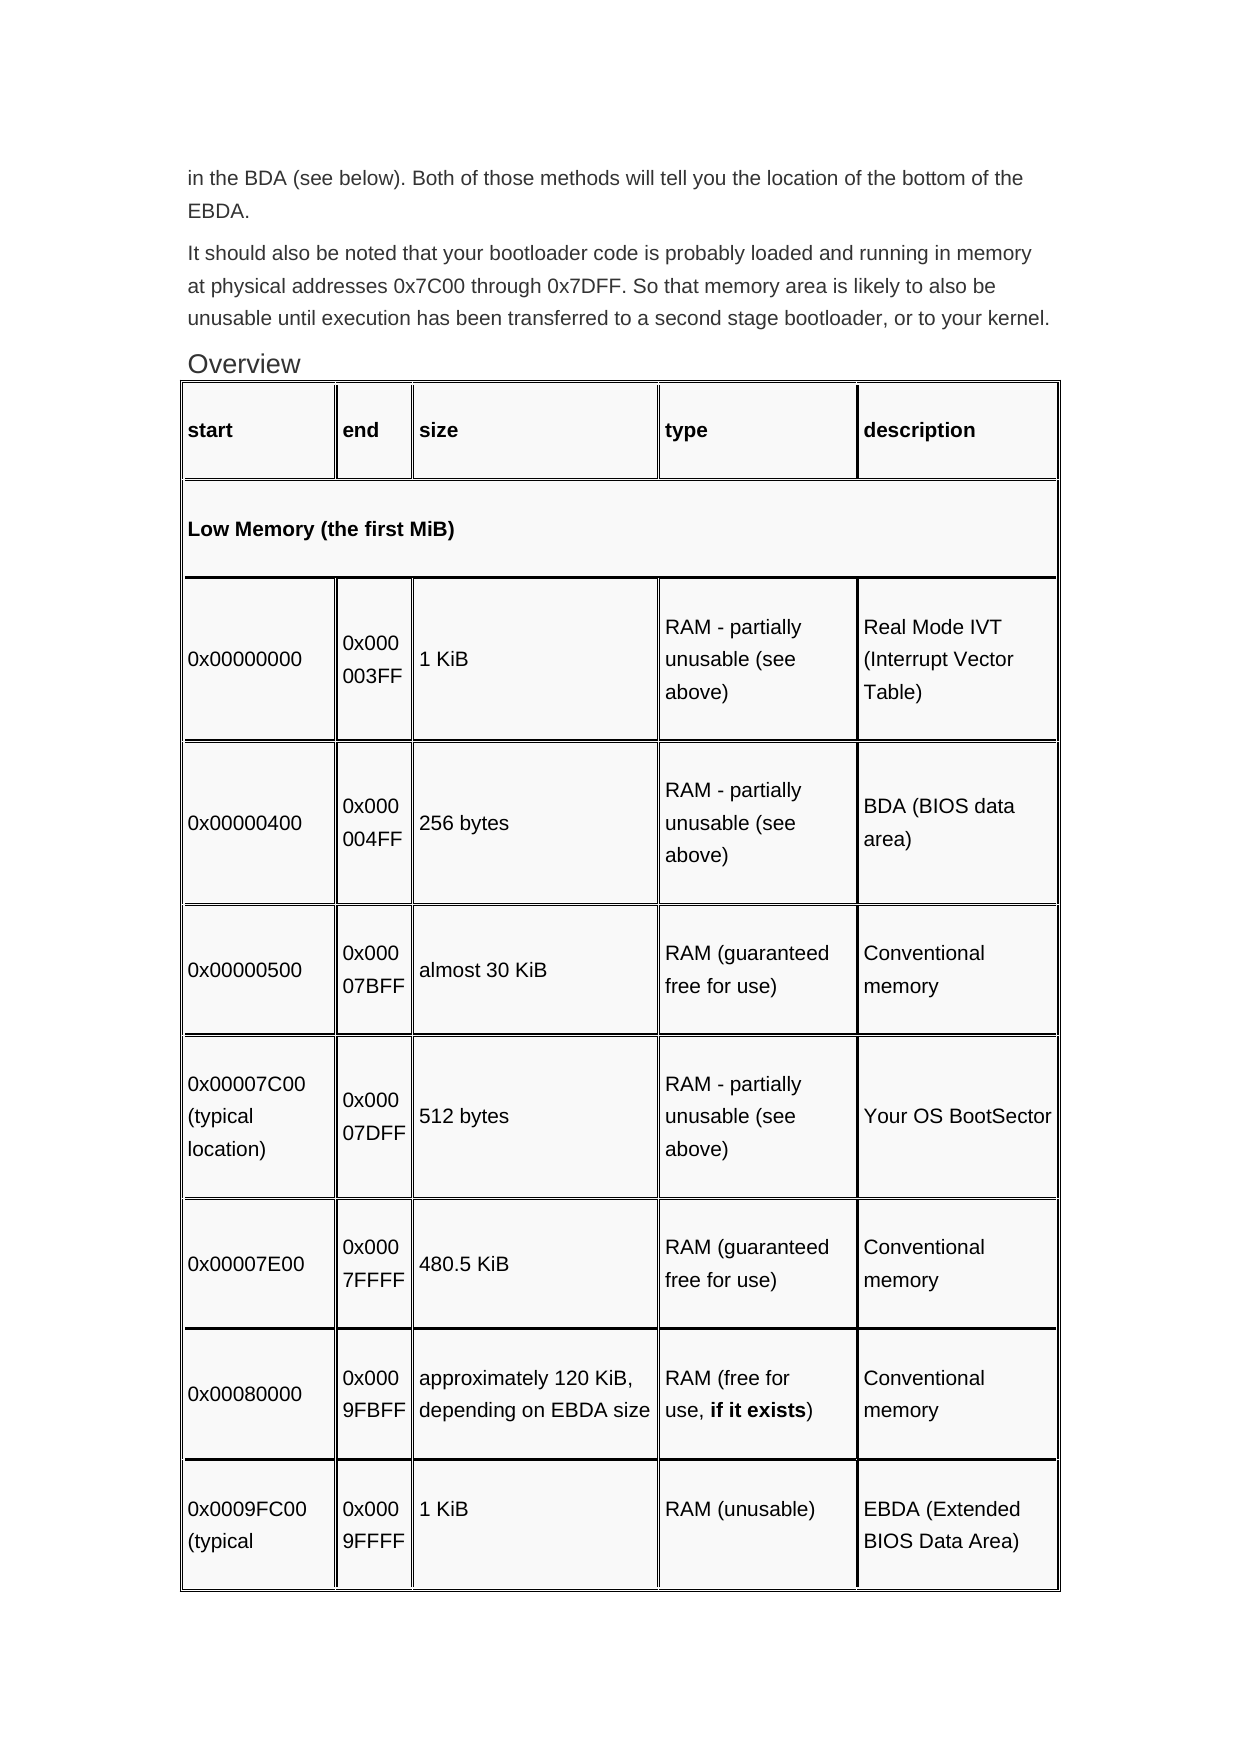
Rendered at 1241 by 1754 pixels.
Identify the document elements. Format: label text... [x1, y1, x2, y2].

table_cell 0x000004FF [338, 743, 411, 902]
table_cell 1 KiB [413, 1461, 659, 1588]
table_cell RAM - partially unusable (see above) [660, 743, 856, 902]
table_cell RAM - partially unusable (see above) [660, 1037, 856, 1196]
text Overview [187, 347, 1053, 379]
table_cell Real Mode IVT (Interrupt Vector Table) [859, 576, 1057, 739]
table_cell Conventional memory [859, 903, 1058, 1033]
table_cell RAM (guaranteed free for use) [660, 906, 856, 1033]
table_cell 0x00000400 [183, 739, 334, 902]
table_cell 0x00007C00 (typical location) [183, 1033, 334, 1196]
table_cell 0x0009FFFF [336, 1461, 413, 1588]
table_cell Conventional memory [859, 1196, 1058, 1327]
table_cell RAM (guaranteed free for use) [660, 1200, 856, 1327]
text It should also be noted that your bootloader code is probably loaded and running in memory at physical addresses 0x7C00 through 0x7DFF. So that memory area is likely to also be unusable until execution has been transferred to a second stage bootloader, or to your kernel. [187, 237, 1053, 334]
table_header end [336, 383, 413, 478]
table_cell Your OS BootSector [859, 1033, 1058, 1196]
table_header start [183, 381, 336, 478]
table_cell 0x00000500 [183, 903, 334, 1033]
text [187, 162, 1053, 227]
table_cell approximately 120 KiB, depending on EBDA size [414, 1330, 657, 1458]
table_cell 0x0009FBFF [338, 1330, 411, 1458]
table_cell RAM (unusable) [659, 1461, 857, 1588]
table_cell 0x00007DFF [338, 1037, 411, 1196]
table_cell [181, 1458, 336, 1588]
table_cell Low Memory (the first MiB) [181, 478, 1059, 576]
table_cell BDA (BIOS data area) [859, 739, 1058, 902]
table_cell Conventional memory [859, 1327, 1057, 1458]
table_header size [413, 383, 659, 478]
table_cell 0x00007E00 [183, 1196, 334, 1327]
table_cell 1 KiB [414, 579, 657, 739]
table_cell 0x00000000 [183, 576, 334, 739]
table_cell 256 bytes [414, 743, 657, 902]
table_header type [659, 381, 857, 478]
table_cell RAM - partially unusable (see above) [660, 579, 856, 739]
table_cell 0x00080000 [183, 1327, 334, 1458]
table_cell 0x000003FF [338, 579, 411, 739]
table_cell 0x00007BFF [338, 906, 411, 1033]
table_cell 480.5 KiB [414, 1200, 657, 1327]
table_cell almost 30 KiB [414, 906, 657, 1033]
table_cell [857, 1458, 1059, 1588]
table_cell 0x0007FFFF [338, 1200, 411, 1327]
table_header description [857, 383, 1057, 478]
table_cell 512 bytes [414, 1037, 657, 1196]
table_cell RAM (free for use, if it exists) [660, 1330, 856, 1458]
